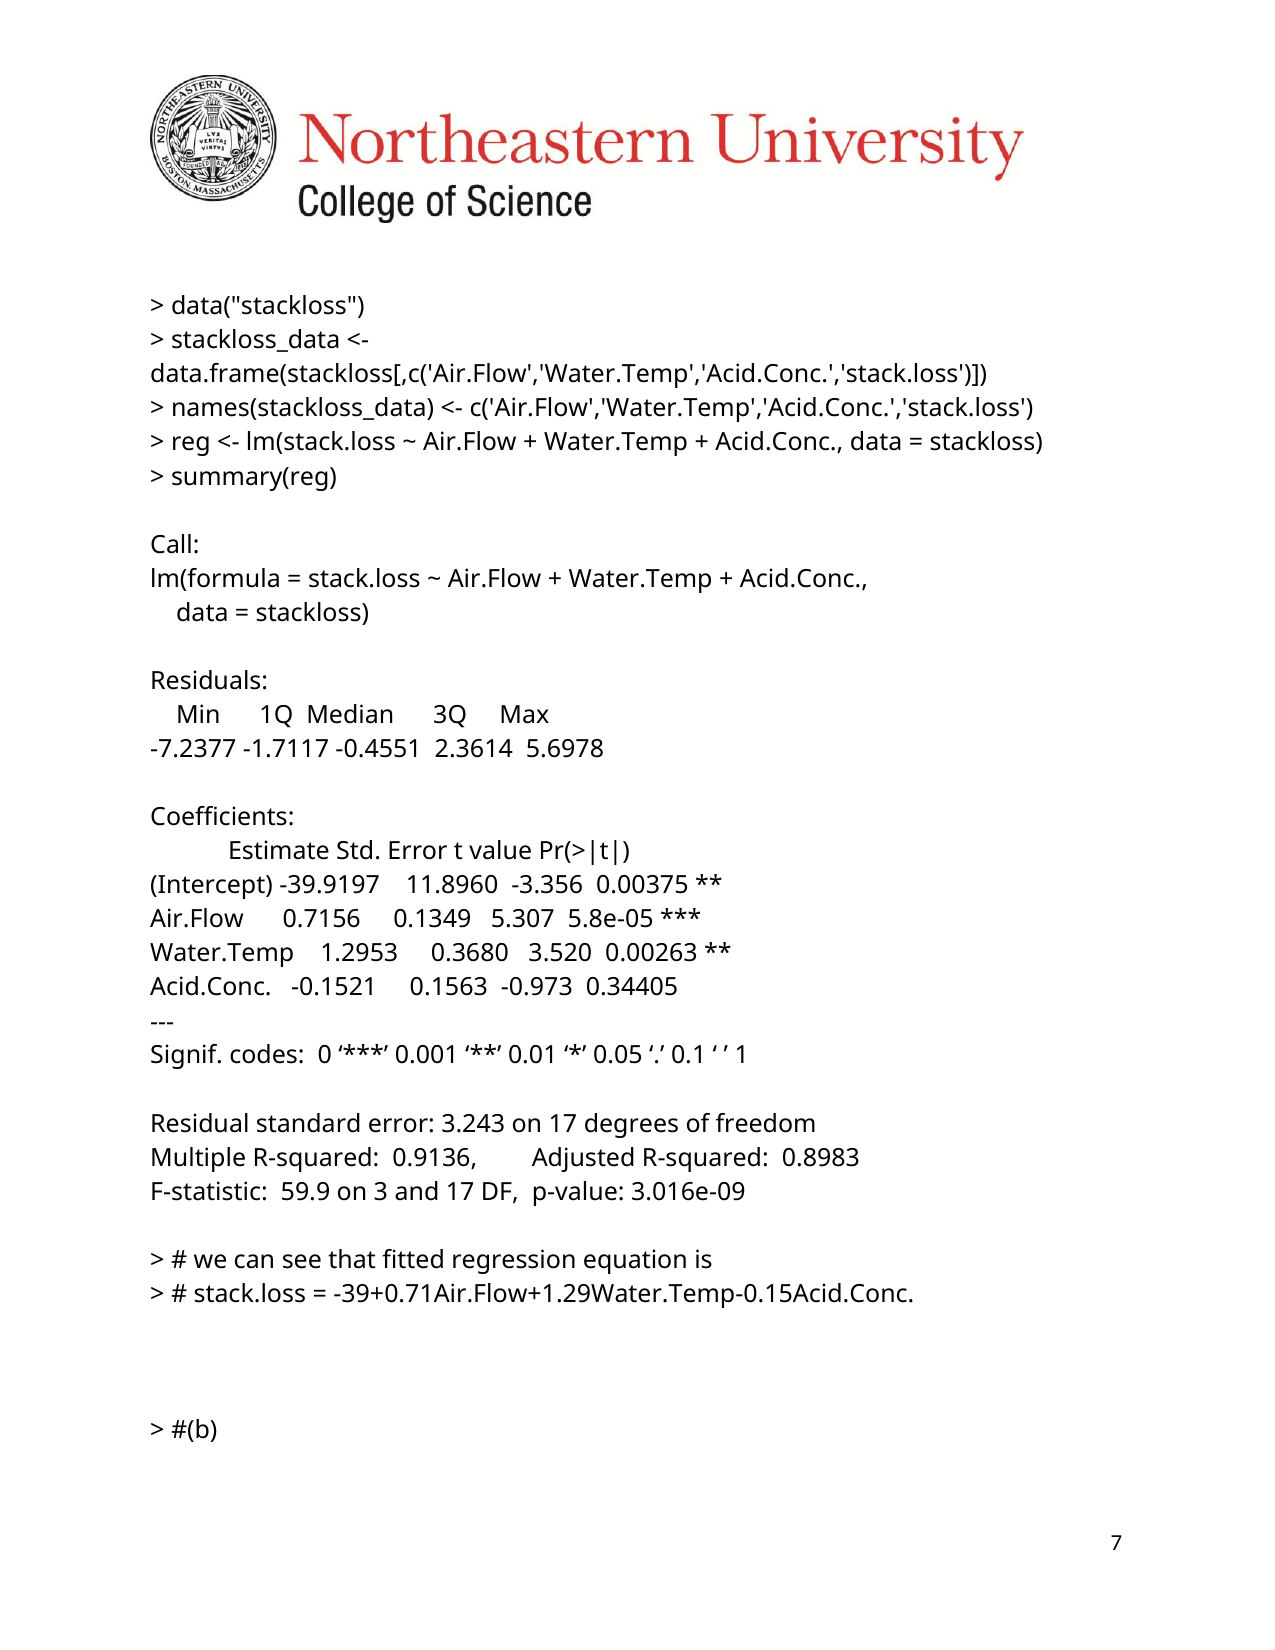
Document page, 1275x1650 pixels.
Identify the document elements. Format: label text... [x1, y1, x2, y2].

text Estimate Std. Error t value Pr(>|t|) [150, 833, 1125, 867]
text > reg <- lm(stack.loss ~ Air.Flow + Water.Temp + Acid.Conc., data = stackloss) [150, 424, 1125, 458]
text > # stack.loss = -39+0.71Air.Flow+1.29Water.Temp-0.15Acid.Conc. [150, 1276, 1125, 1310]
text -7.2377 -1.7117 -0.4551 2.3614 5.6978 [150, 731, 1125, 765]
text F-statistic: 59.9 on 3 and 17 DF, p-value: 3.016e-09 [150, 1173, 1125, 1207]
picture [150, 75, 1024, 223]
text Air.Flow 0.7156 0.1349 5.307 5.8e-05 *** [150, 901, 1125, 935]
text Call: [150, 526, 1125, 560]
text > # we can see that fitted regression equation is [150, 1242, 1125, 1276]
text > summary(reg) [150, 458, 1125, 492]
text > stackloss_data <- data.frame(stackloss[,c('Air.Flow','Water.Temp','Acid.Conc.','stack.loss')]) [150, 322, 1125, 390]
text Signif. codes: 0 ‘***’ 0.001 ‘**’ 0.01 ‘*’ 0.05 ‘.’ 0.1 ‘ ’ 1 [150, 1037, 1125, 1071]
text Min 1Q Median 3Q Max [150, 697, 1125, 731]
text data = stackloss) [150, 594, 1125, 628]
text Residual standard error: 3.243 on 17 degrees of freedom [150, 1105, 1125, 1139]
text lm(formula = stack.loss ~ Air.Flow + Water.Temp + Acid.Conc., [150, 560, 1125, 594]
text --- [150, 1003, 1125, 1037]
text > data("stackloss") [150, 288, 1125, 322]
text Coefficients: [150, 799, 1125, 833]
text > names(stackloss_data) <- c('Air.Flow','Water.Temp','Acid.Conc.','stack.loss') [150, 390, 1125, 424]
text Multiple R-squared: 0.9136, Adjusted R-squared: 0.8983 [150, 1139, 1125, 1173]
text Residuals: [150, 662, 1125, 697]
text (Intercept) -39.9197 11.8960 -3.356 0.00375 ** [150, 867, 1125, 901]
text Acid.Conc. -0.1521 0.1563 -0.973 0.34405 [150, 969, 1125, 1003]
text > #(b) [150, 1412, 1125, 1446]
text Water.Temp 1.2953 0.3680 3.520 0.00263 ** [150, 935, 1125, 969]
